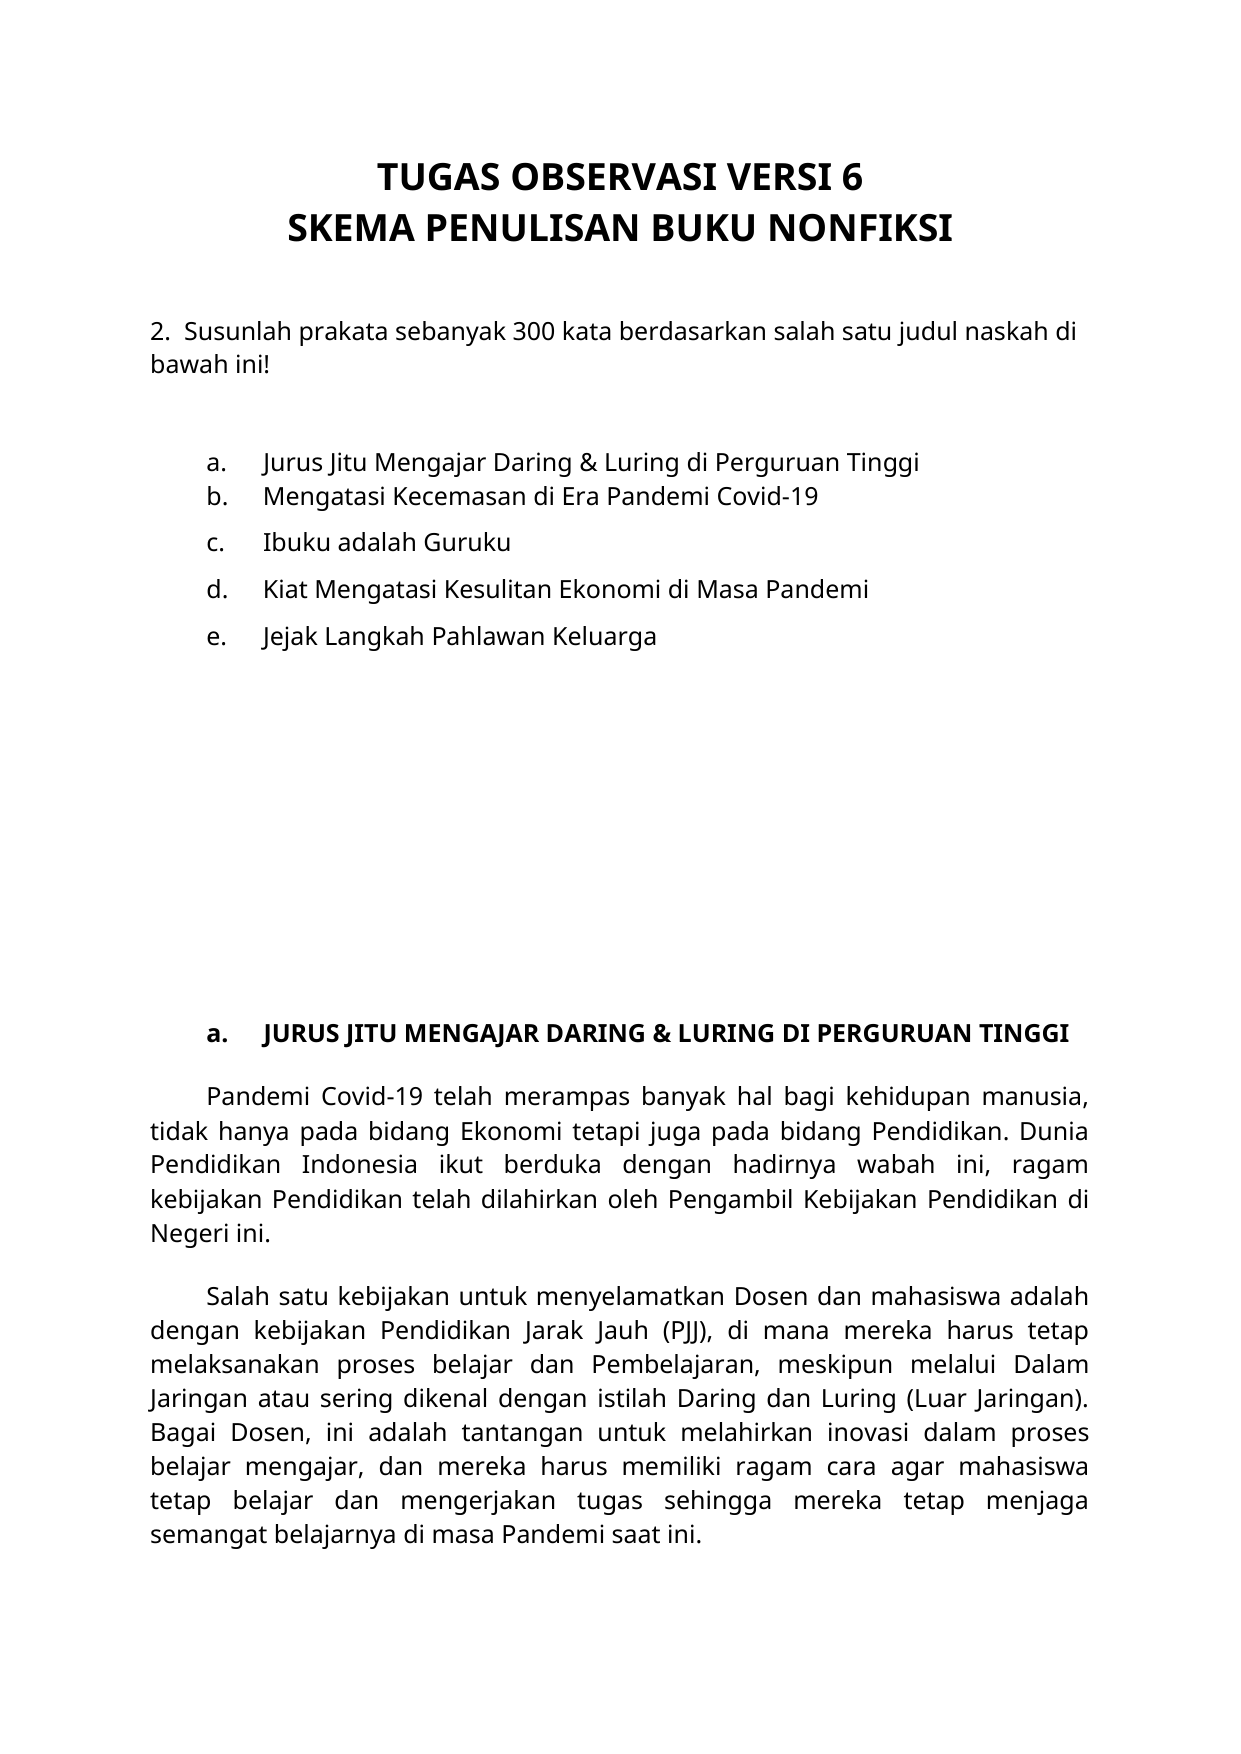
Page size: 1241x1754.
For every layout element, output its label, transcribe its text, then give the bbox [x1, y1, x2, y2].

list Mengatasi Kecemasan di Era Pandemi Covid-19 [206, 478, 1090, 513]
list Ibuku adalah Guruku [206, 525, 1090, 559]
list Jurus Jitu Mengajar Daring & Luring di Perguruan Tinggi [206, 444, 1090, 478]
text Salah satu kebijakan untuk menyelamatkan Dosen dan mahasiswa adalah dengan kebijakan Pendidikan Jarak Jauh (PJJ), di mana mereka harus tetap melaksanakan proses belajar dan Pembelajaran, meskipun melalui Dalam Jaringan atau sering dikenal dengan istilah Daring dan Luring (Luar Jaringan). Bagai Dosen, ini adalah tantangan untuk melahirkan inovasi dalam proses belajar mengajar, dan mereka harus memiliki ragam cara agar mahasiswa tetap belajar dan mengerjakan tugas sehingga mereka tetap menjaga semangat belajarnya di masa Pandemi saat ini. [150, 1278, 1090, 1551]
text 2. Susunlah prakata sebanyak 300 kata berdasarkan salah satu judul naskah di bawah ini! [150, 313, 1090, 381]
list JURUS JITU MENGAJAR DARING & LURING DI PERGURUAN TINGGI [206, 1016, 1090, 1050]
list Kiat Mengatasi Kesulitan Ekonomi di Masa Pandemi [206, 572, 1090, 606]
text TUGAS OBSERVASI VERSI 6 [150, 150, 1090, 201]
text Pandemi Covid-19 telah merampas banyak hal bagi kehidupan manusia, tidak hanya pada bidang Ekonomi tetapi juga pada bidang Pendidikan. Dunia Pendidikan Indonesia ikut berduka dengan hadirnya wabah ini, ragam kebijakan Pendidikan telah dilahirkan oleh Pengambil Kebijakan Pendidikan di Negeri ini. [150, 1079, 1090, 1249]
text SKEMA PENULISAN BUKU NONFIKSI [150, 201, 1090, 252]
list Jejak Langkah Pahlawan Keluarga [206, 618, 1090, 652]
